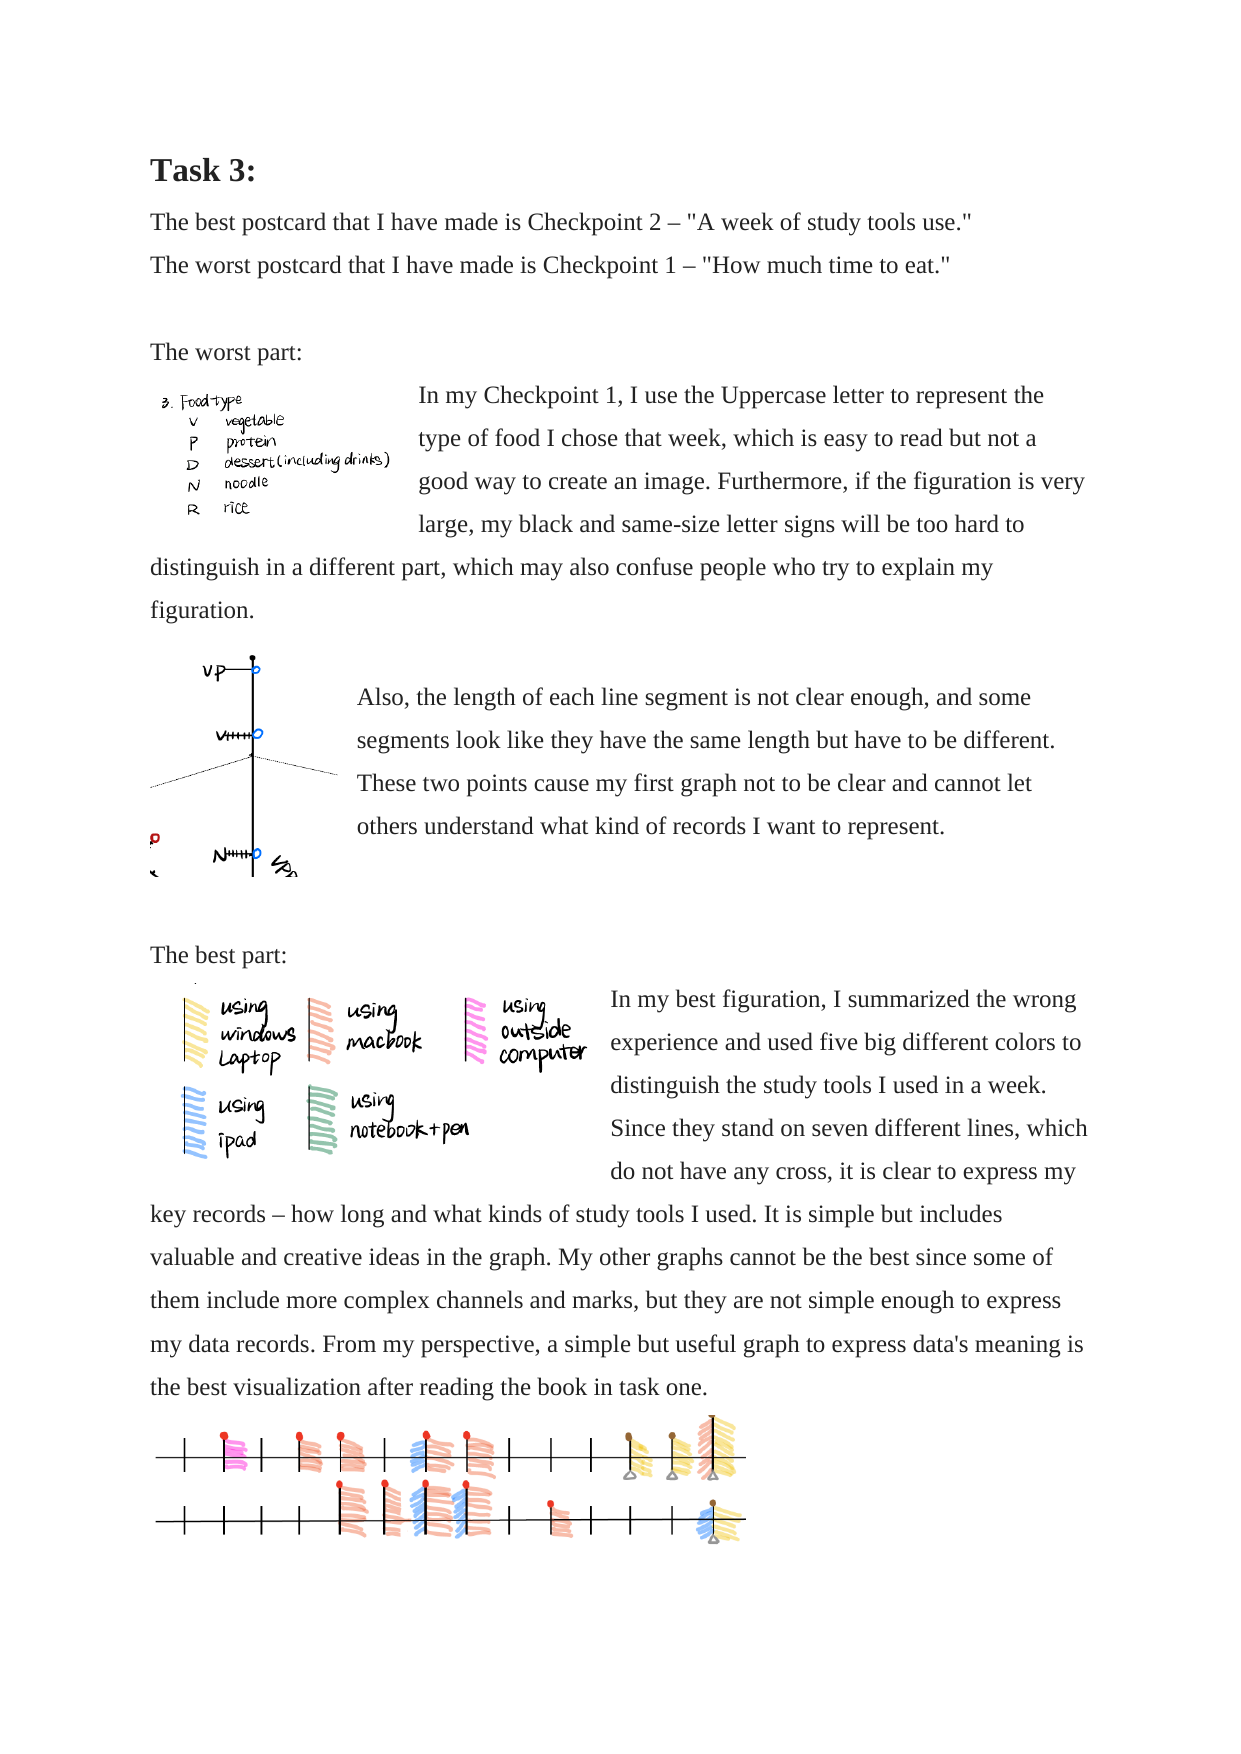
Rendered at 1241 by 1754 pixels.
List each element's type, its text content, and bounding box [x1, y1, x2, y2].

text In my Checkpoint 1, I use the Uppercase letter to represent the type of food I chose that week, which is easy to read but not a good way to create an image. Furthermore, if the figuration is very large, my black and same-size letter signs will be too hard to distinguish in a different part, which may also confuse people who try to explain my figuration. [150, 380, 1090, 624]
picture [150, 983, 592, 1165]
text Also, the length of each line segment is not clear enough, and some segments look like they have the same length but have to be different. These two points cause my first graph not to be clear and cannot let others understand what kind of records I want to represent. [338, 682, 1090, 840]
picture [155, 1415, 746, 1545]
text The worst part: [150, 337, 1090, 366]
text In my best figuration, I summarized the wrong experience and used five big different colors to distinguish the study tools I used in a week. Since they stand on seven different lines, which do not have any cross, it is clear to express my key records – how long and what kinds of study tools I used. It is simple but includes valuable and creative ideas in the graph. My other graphs cannot be the best since some of them include more complex channels and marks, but they are not simple enough to express my data records. From my perspective, a simple but useful graph to express data's meaning is the best visualization after reading the book in task one. [150, 984, 1090, 1401]
picture [150, 380, 400, 541]
text The best part: [150, 941, 1090, 969]
text The worst postcard that I have made is Checkpoint 1 – "How much time to eat." [150, 251, 1090, 279]
text The best postcard that I have made is Checkpoint 2 – "A week of study tools use." [150, 207, 1090, 236]
picture [150, 638, 338, 877]
text Task 3: [150, 150, 1090, 188]
